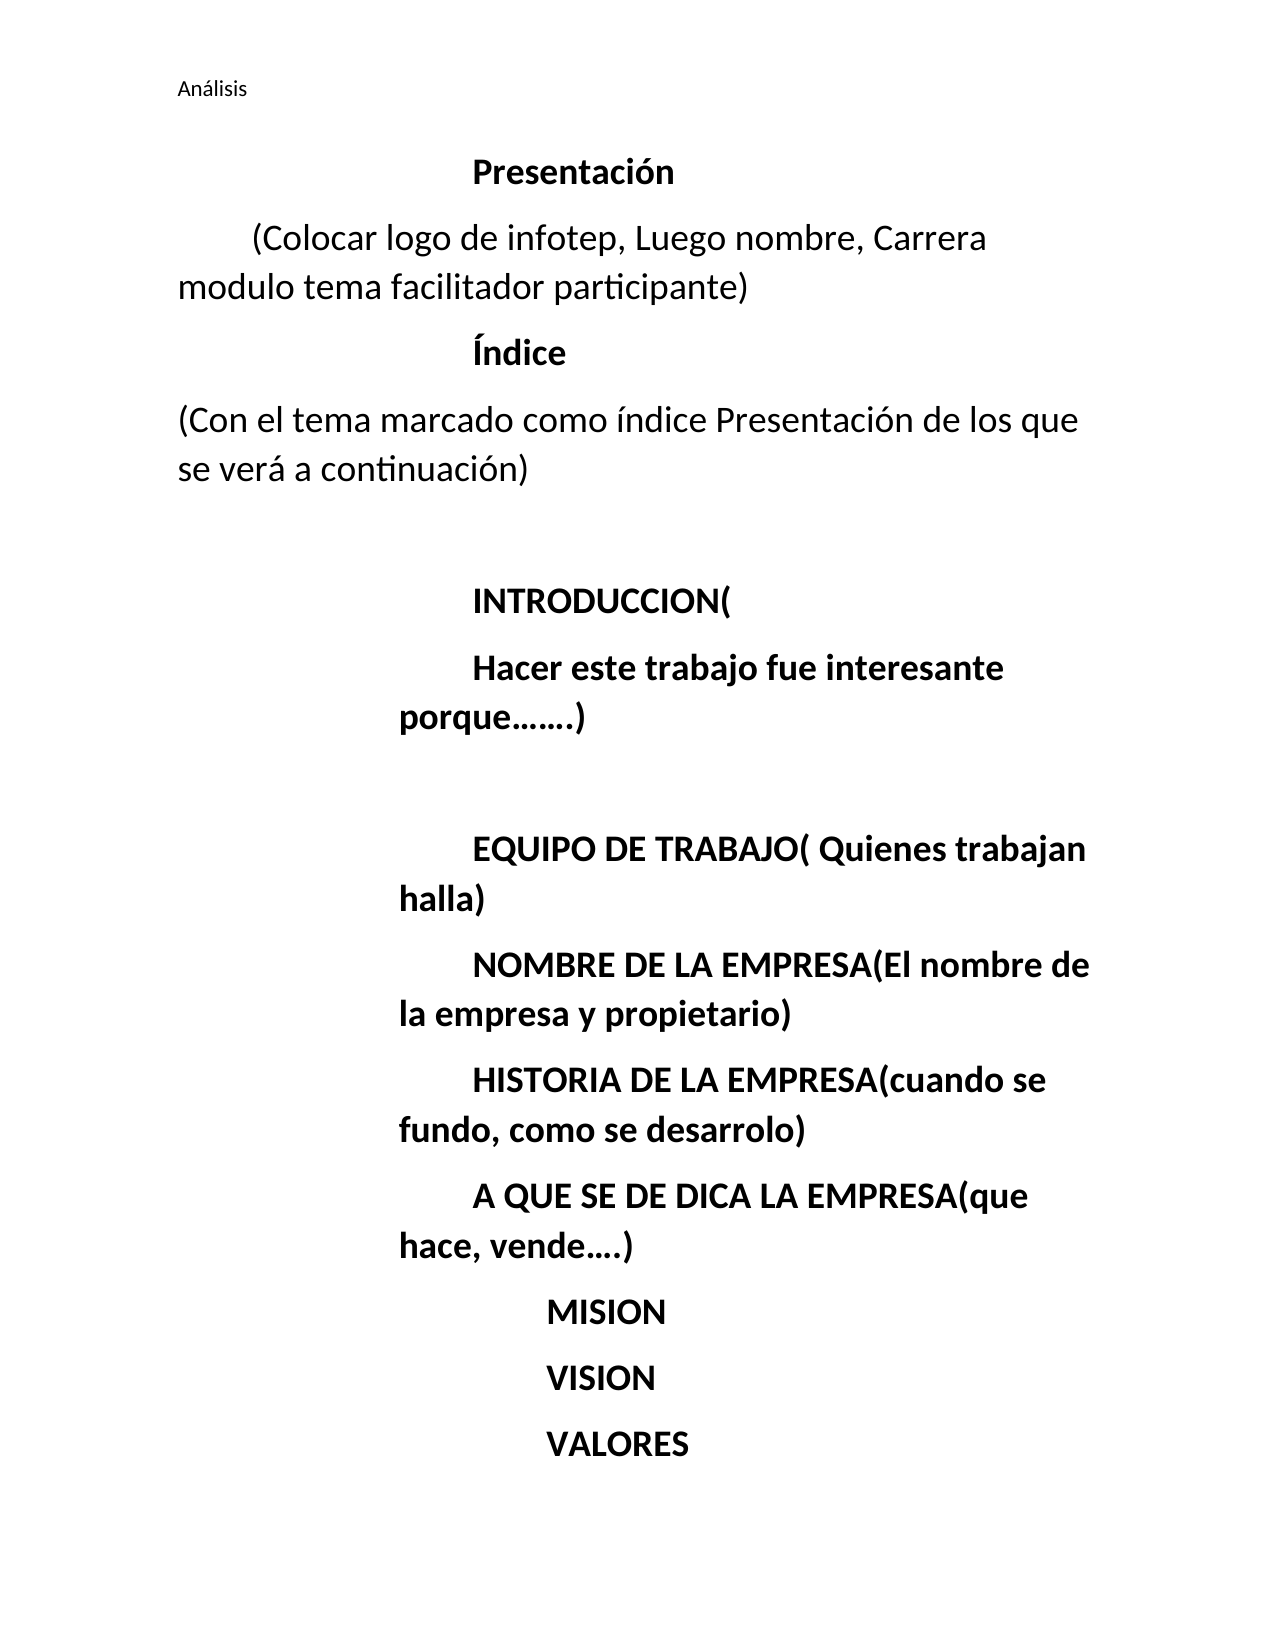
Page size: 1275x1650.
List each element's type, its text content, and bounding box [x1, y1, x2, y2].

text INTRODUCCION( [398, 577, 1098, 623]
text MISION [398, 1288, 1098, 1333]
text HISTORIA DE LA EMPRESA(cuando se fundo, como se desarrolo) [398, 1056, 1098, 1152]
text EQUIPO DE TRABAJO( Quienes trabajan halla) [398, 825, 1098, 921]
text VISION [398, 1354, 1098, 1400]
text (Colocar logo de infotep, Luego nombre, Carrera modulo tema facilitador participante) [177, 214, 1098, 309]
text Índice [398, 329, 1098, 375]
text A QUE SE DE DICA LA EMPRESA(que hace, vende….) [398, 1172, 1098, 1267]
text (Con el tema marcado como índice Presentación de los que se verá a continuación) [177, 396, 1098, 491]
text Presentación [398, 148, 1098, 193]
text VALORES [398, 1420, 1098, 1466]
text NOMBRE DE LA EMPRESA(El nombre de la empresa y propietario) [398, 941, 1098, 1036]
text Hacer este trabajo fue interesante porque…….) [398, 643, 1098, 739]
